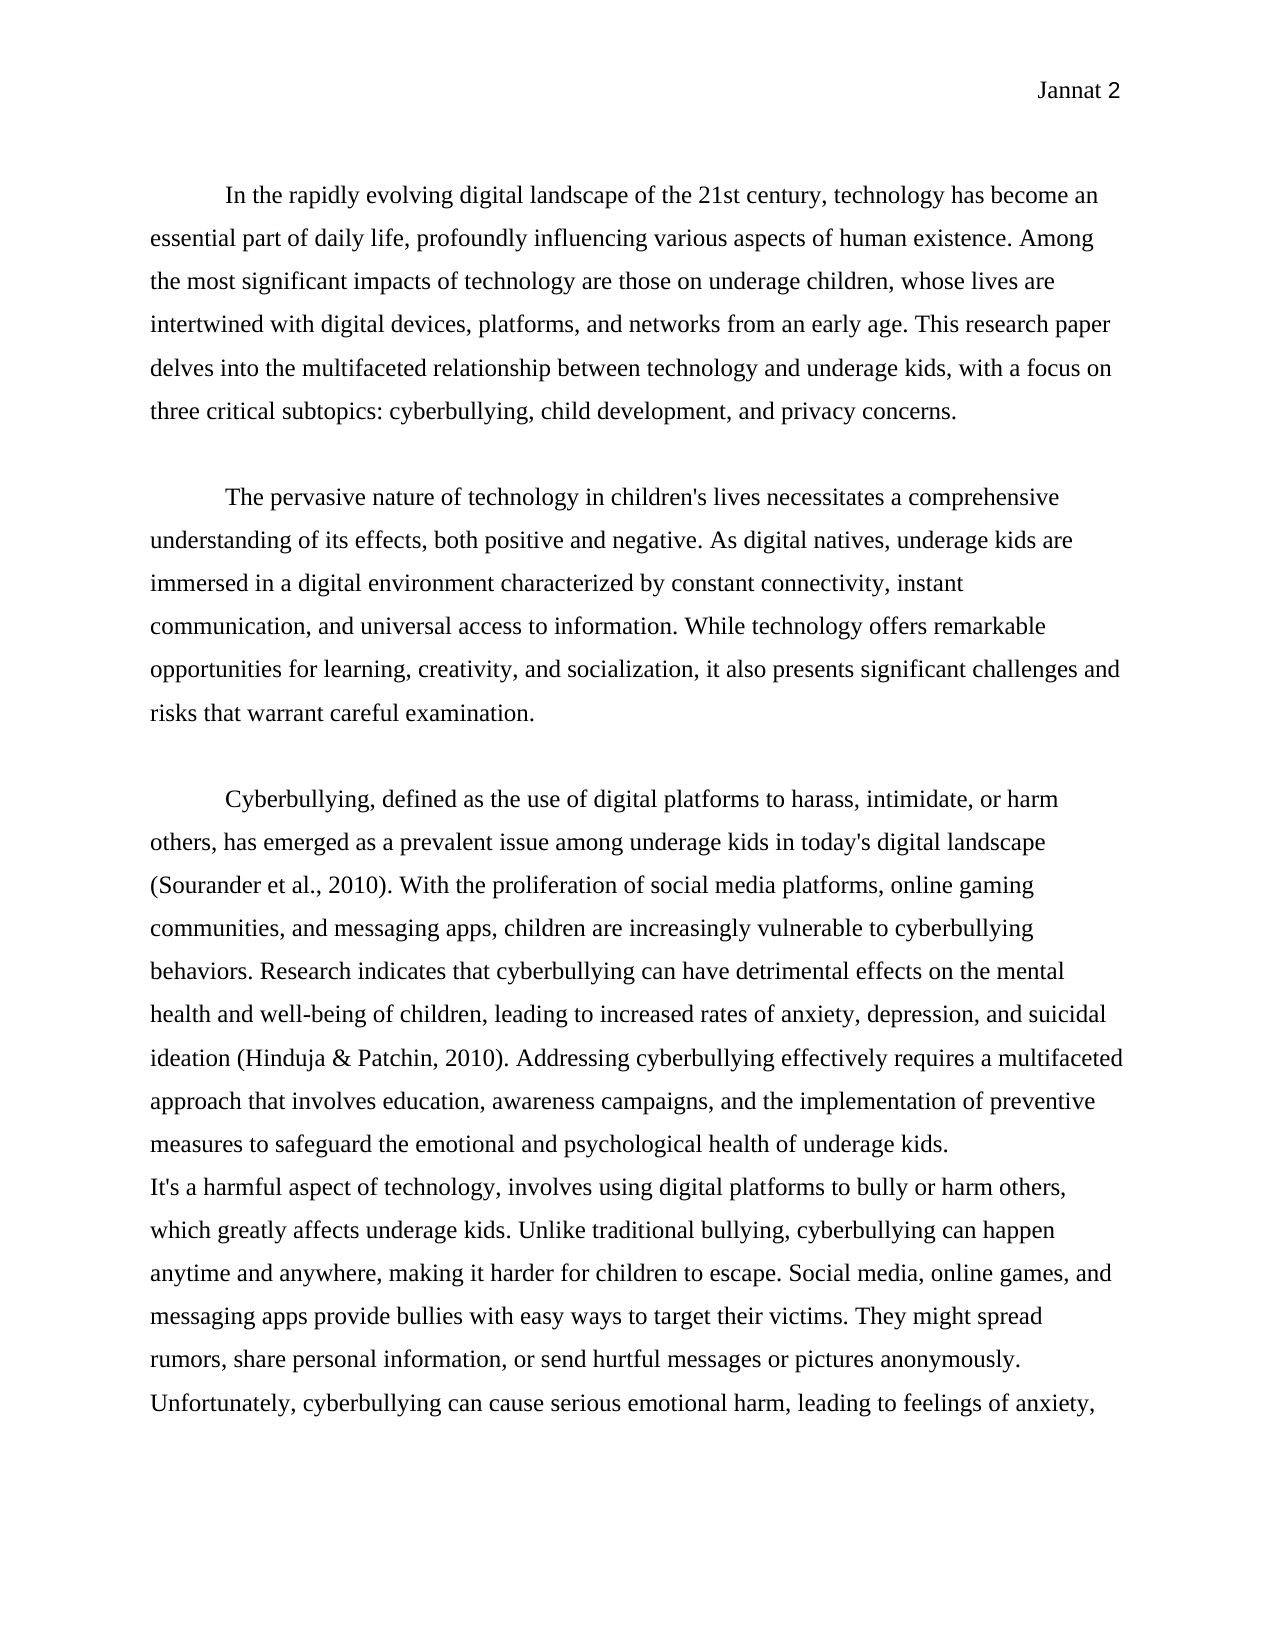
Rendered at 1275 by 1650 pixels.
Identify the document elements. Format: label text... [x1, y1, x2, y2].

text The pervasive nature of technology in children's lives necessitates a comprehensive understanding of its effects, both positive and negative. As digital natives, underage kids are immersed in a digital environment characterized by constant connectivity, instant communication, and universal access to information. While technology offers remarkable opportunities for learning, creativity, and socialization, it also presents significant challenges and risks that warrant careful examination. [150, 482, 1125, 726]
text In the rapidly evolving digital landscape of the 21st century, technology has become an essential part of daily life, profoundly influencing various aspects of human existence. Among the most significant impacts of technology are those on underage children, whose lives are intertwined with digital devices, platforms, and networks from an early age. This research paper delves into the multifaceted relationship between technology and underage kids, with a focus on three critical subtopics: cyberbullying, child development, and privacy concerns. [150, 180, 1125, 424]
text Cyberbullying, defined as the use of digital platforms to harass, intimidate, or harm others, has emerged as a prevalent issue among underage kids in today's digital landscape (Sourander et al., 2010). With the proliferation of social media platforms, online gaming communities, and messaging apps, children are increasingly vulnerable to cyberbullying behaviors. Research indicates that cyberbullying can have detrimental effects on the mental health and well-being of children, leading to increased rates of anxiety, depression, and suicidal ideation (Hinduja & Patchin, 2010). Addressing cyberbullying effectively requires a multifaceted approach that involves education, awareness campaigns, and the implementation of preventive measures to safeguard the emotional and psychological health of underage kids. [150, 784, 1125, 1158]
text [150, 1172, 1125, 1416]
